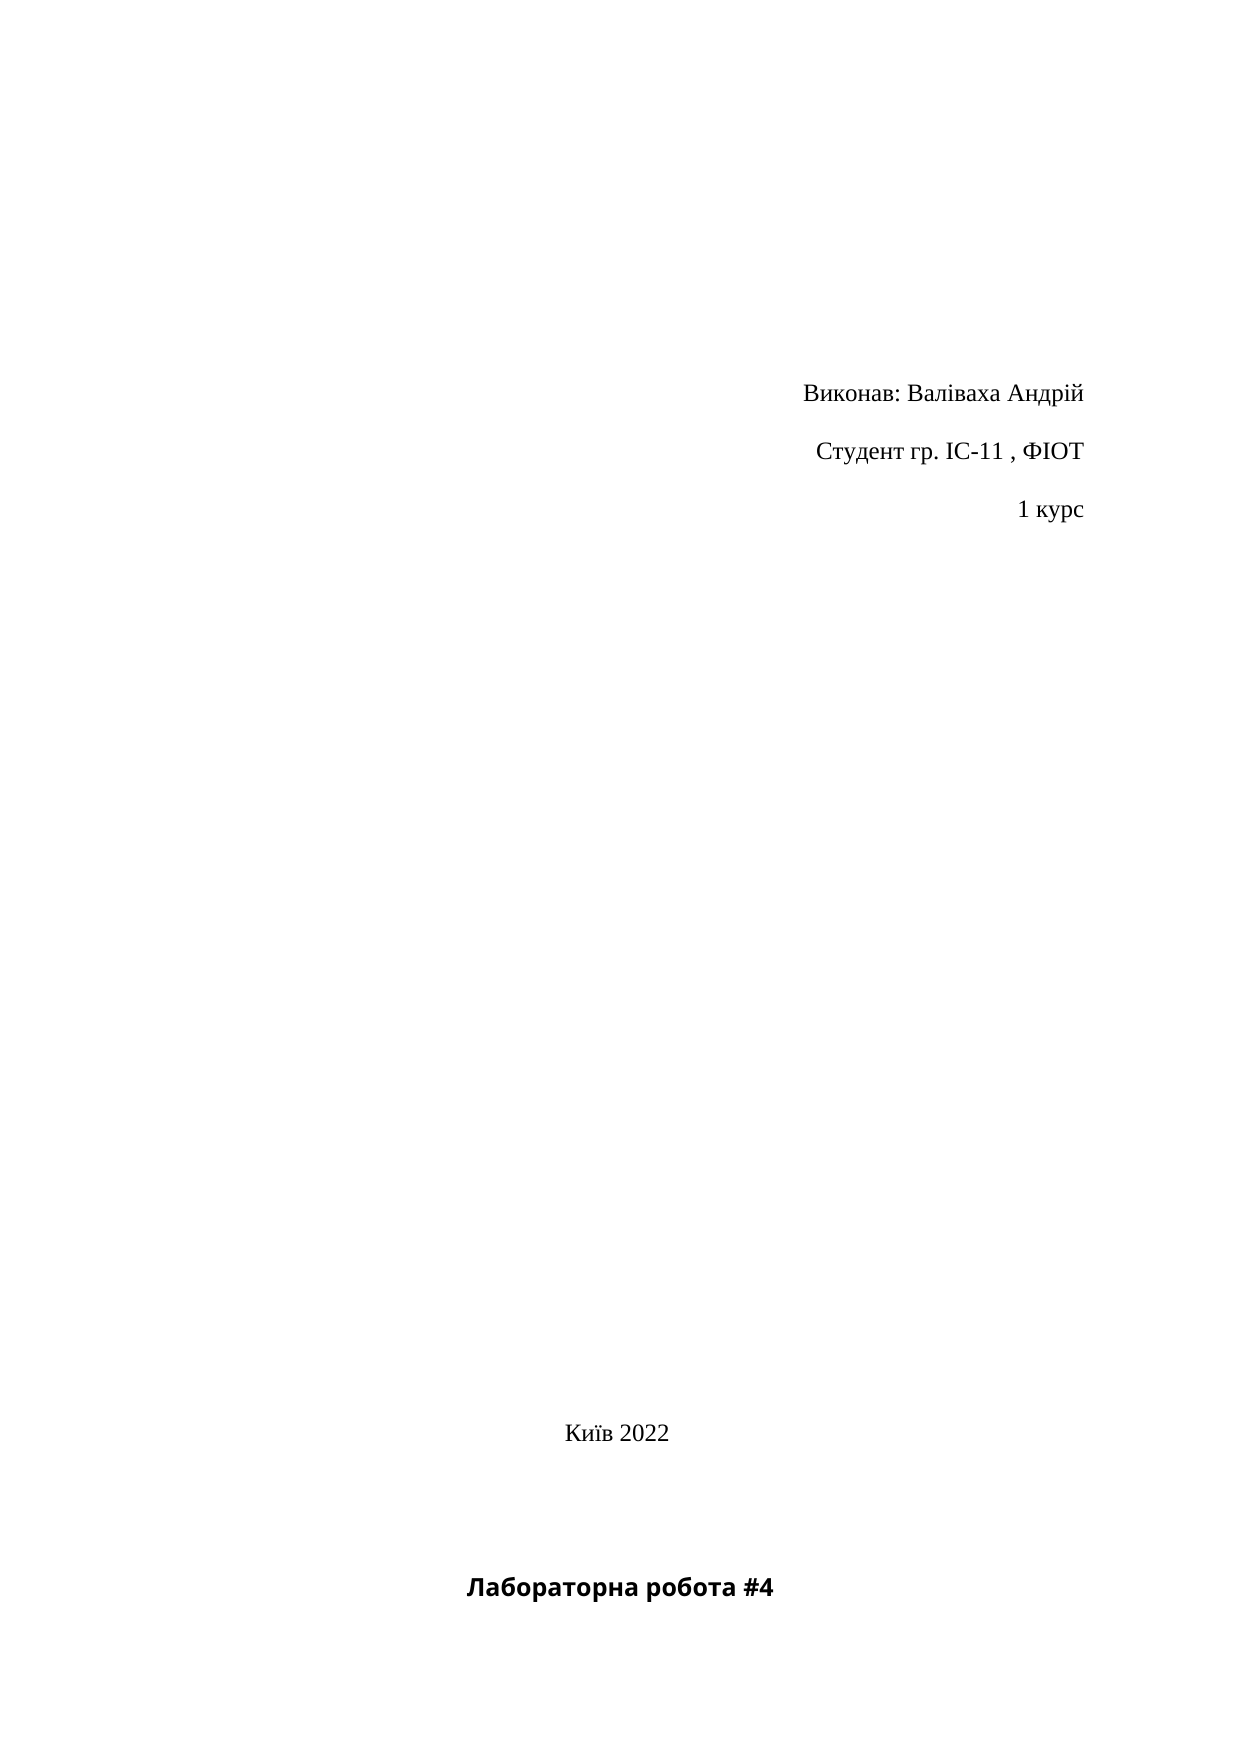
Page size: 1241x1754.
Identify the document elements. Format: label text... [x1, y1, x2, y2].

text Виконав: Валіваха Андрій [150, 378, 1090, 407]
text 1 курс [150, 494, 1090, 523]
text Київ 2022 [150, 1418, 1090, 1446]
text Лабораторна робота #4 [150, 1569, 1090, 1603]
text Студент гр. ІС-11 , ФІОТ [150, 436, 1090, 465]
